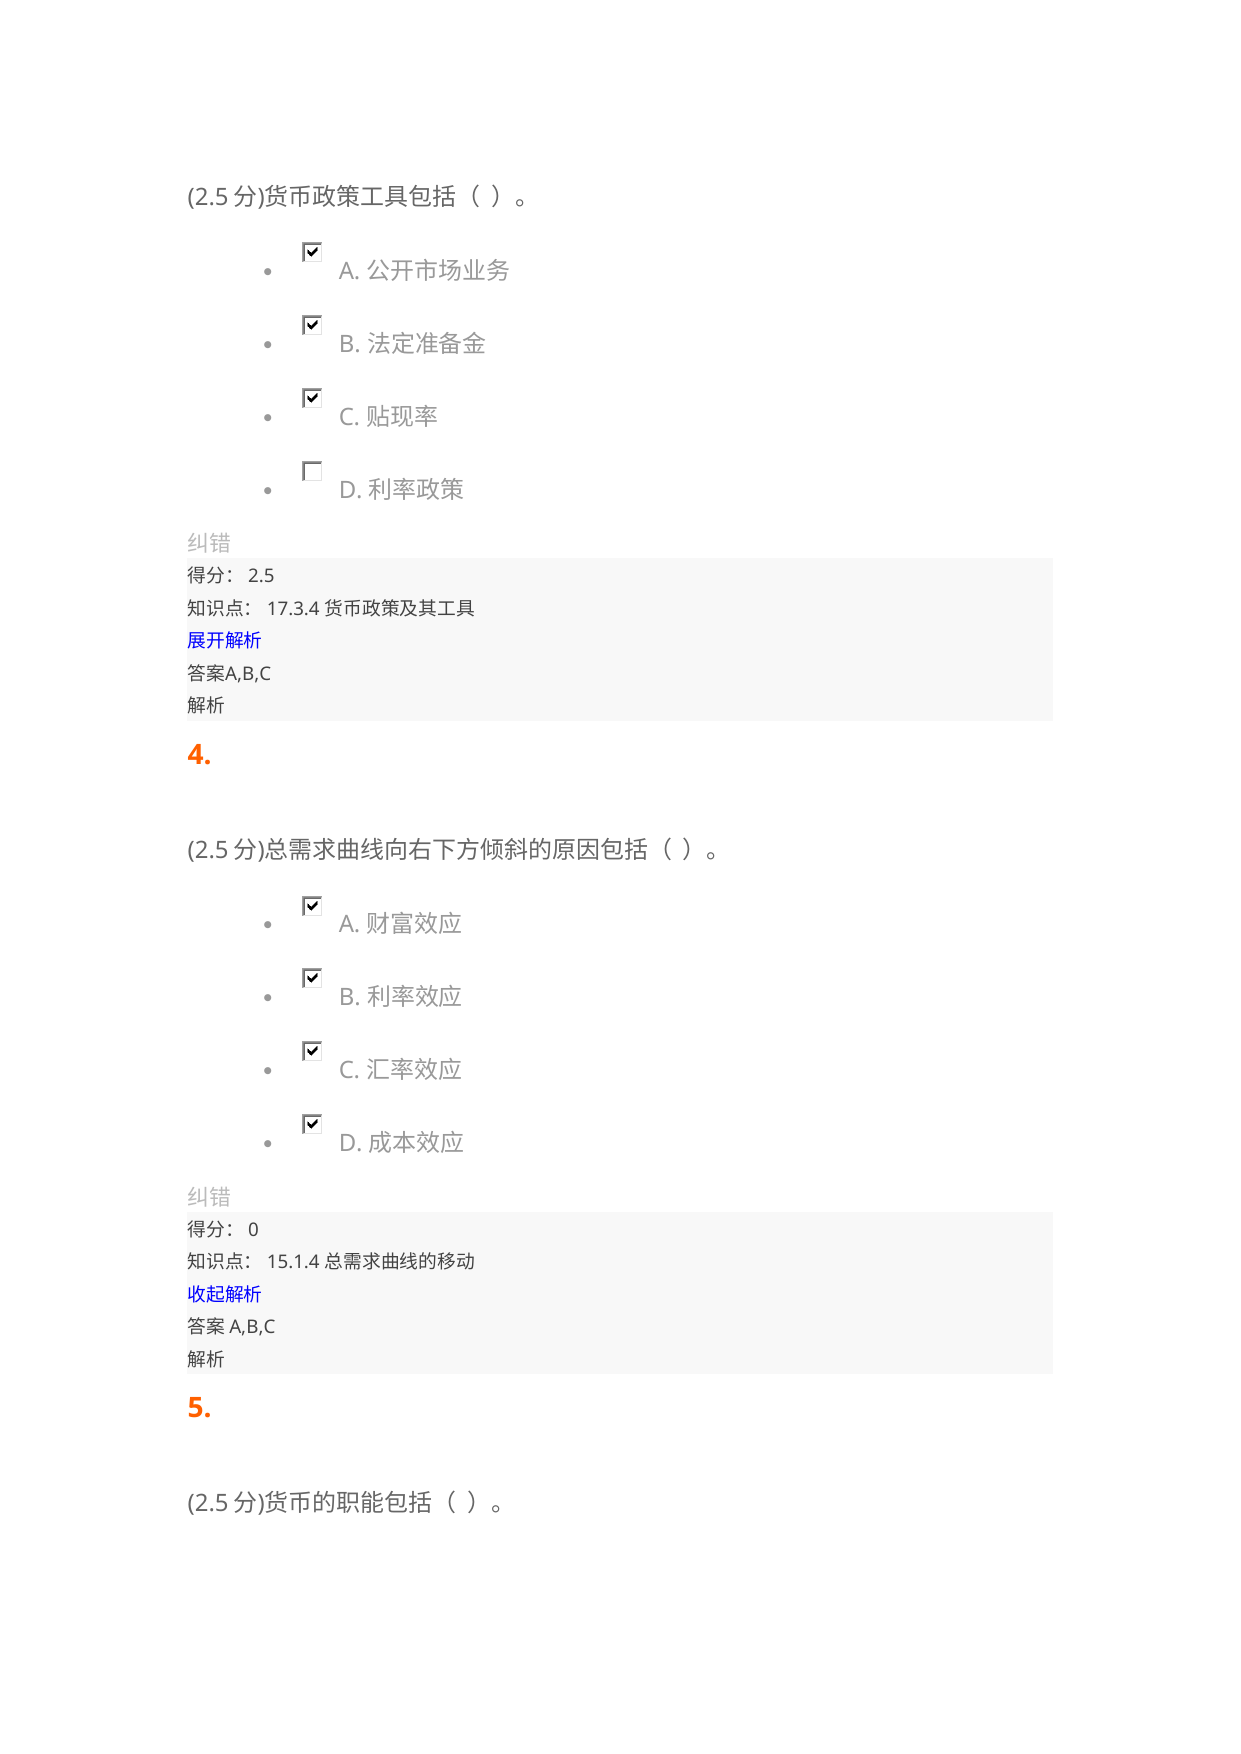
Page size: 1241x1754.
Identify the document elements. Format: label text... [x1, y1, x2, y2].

text 解析 [187, 688, 1053, 721]
text 展开解析 [187, 623, 1053, 656]
text (2.5分)货币的职能包括（ ）。 [187, 1468, 1053, 1533]
text 知识点： 15.1.4 总需求曲线的移动 [187, 1244, 1053, 1277]
text 纠错 [187, 1179, 1053, 1212]
list D. 成本效应 [264, 1106, 1053, 1171]
list C. 汇率效应 [264, 1034, 1053, 1099]
text 得分： 2.5 [187, 558, 1053, 591]
text 5. [187, 1374, 1053, 1439]
text 4. [187, 721, 1053, 786]
list C. 贴现率 [264, 380, 1053, 445]
text 纠错 [187, 526, 1053, 558]
text (2.5分)货币政策工具包括（ ）。 [187, 162, 1053, 227]
list B. 利率效应 [264, 961, 1053, 1026]
text (2.5分)总需求曲线向右下方倾斜的原因包括（ ）。 [187, 815, 1053, 880]
list A. 财富效应 [264, 888, 1053, 953]
text 答案 A,B,C [187, 656, 1053, 688]
list B. 法定准备金 [264, 308, 1053, 373]
text 知识点： 17.3.4 货币政策及其工具 [187, 591, 1053, 623]
text 解析 [187, 1342, 1053, 1374]
list D. 利率政策 [264, 453, 1053, 518]
text 得分： 0 [187, 1212, 1053, 1244]
text 收起解析 [187, 1277, 1053, 1309]
list A. 公开市场业务 [264, 235, 1053, 300]
text 答案 A,B,C [187, 1309, 1053, 1342]
